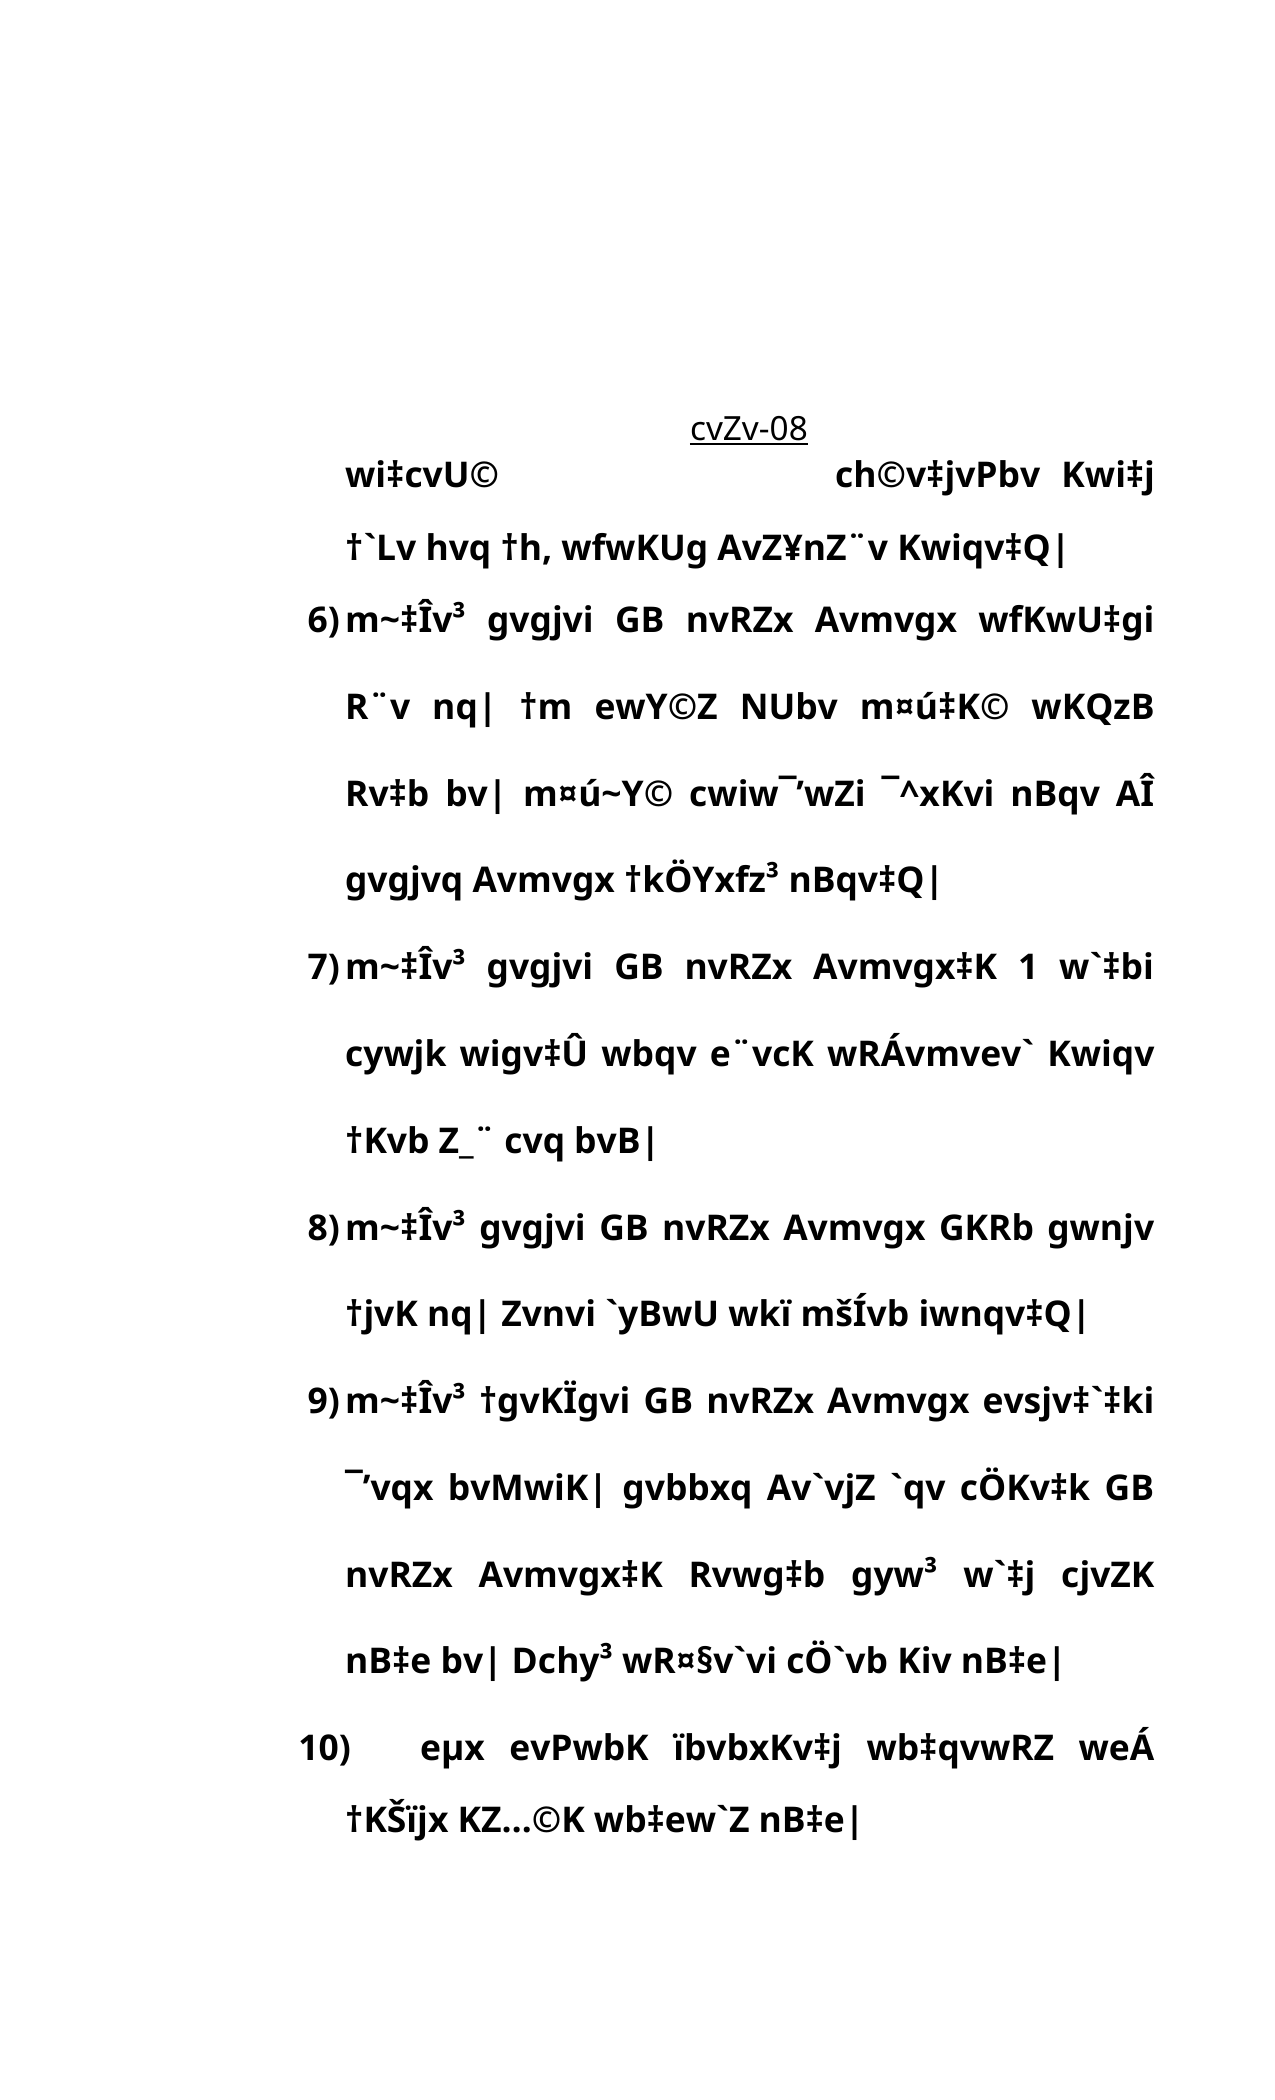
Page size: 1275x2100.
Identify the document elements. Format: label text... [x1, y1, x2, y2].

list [307, 450, 1155, 571]
list eµx evPwbK ïbvbxKv‡j wb‡qvwRZ weÁ †KŠïjx KZ…©K wb‡ew`Z nB‡e| [298, 1723, 1155, 1843]
list m~‡Îv³ †gvKÏgvi GB nvRZx Avmvgx evsjv‡`‡ki ¯’vqx bvMwiK| gvbbxq Av`vjZ `qv cÖKv‡k GB nvRZx Avmvgx‡K Rvwg‡b gyw³ w`‡j cjvZK nB‡e bv| Dchy³ wR¤§v`vi cÖ`vb Kiv nB‡e| [307, 1376, 1155, 1684]
list m~‡Îv³ gvgjvi GB nvRZx Avmvgx wfKwU‡gi R¨v nq| †m ewY©Z NUbv m¤ú‡K© wKQzB Rv‡b bv| m¤ú~Y© cwiw¯’wZi ¯^xKvi nBqv AÎ gvgjvq Avmvgx †kÖYxfz³ nBqv‡Q| [307, 594, 1155, 903]
list m~‡Îv³ gvgjvi GB nvRZx Avmvgx GKRb gwnjv †jvK nq| Zvnvi `yBwU wkï mšÍvb iwnqv‡Q| [307, 1202, 1155, 1337]
list m~‡Îv³ gvgjvi GB nvRZx Avmvgx‡K 1 w`‡bi cywjk wigv‡Û wbqv e¨vcK wRÁvmvev` Kwiqv †Kvb Z_¨ cvq bvB| [307, 942, 1155, 1163]
